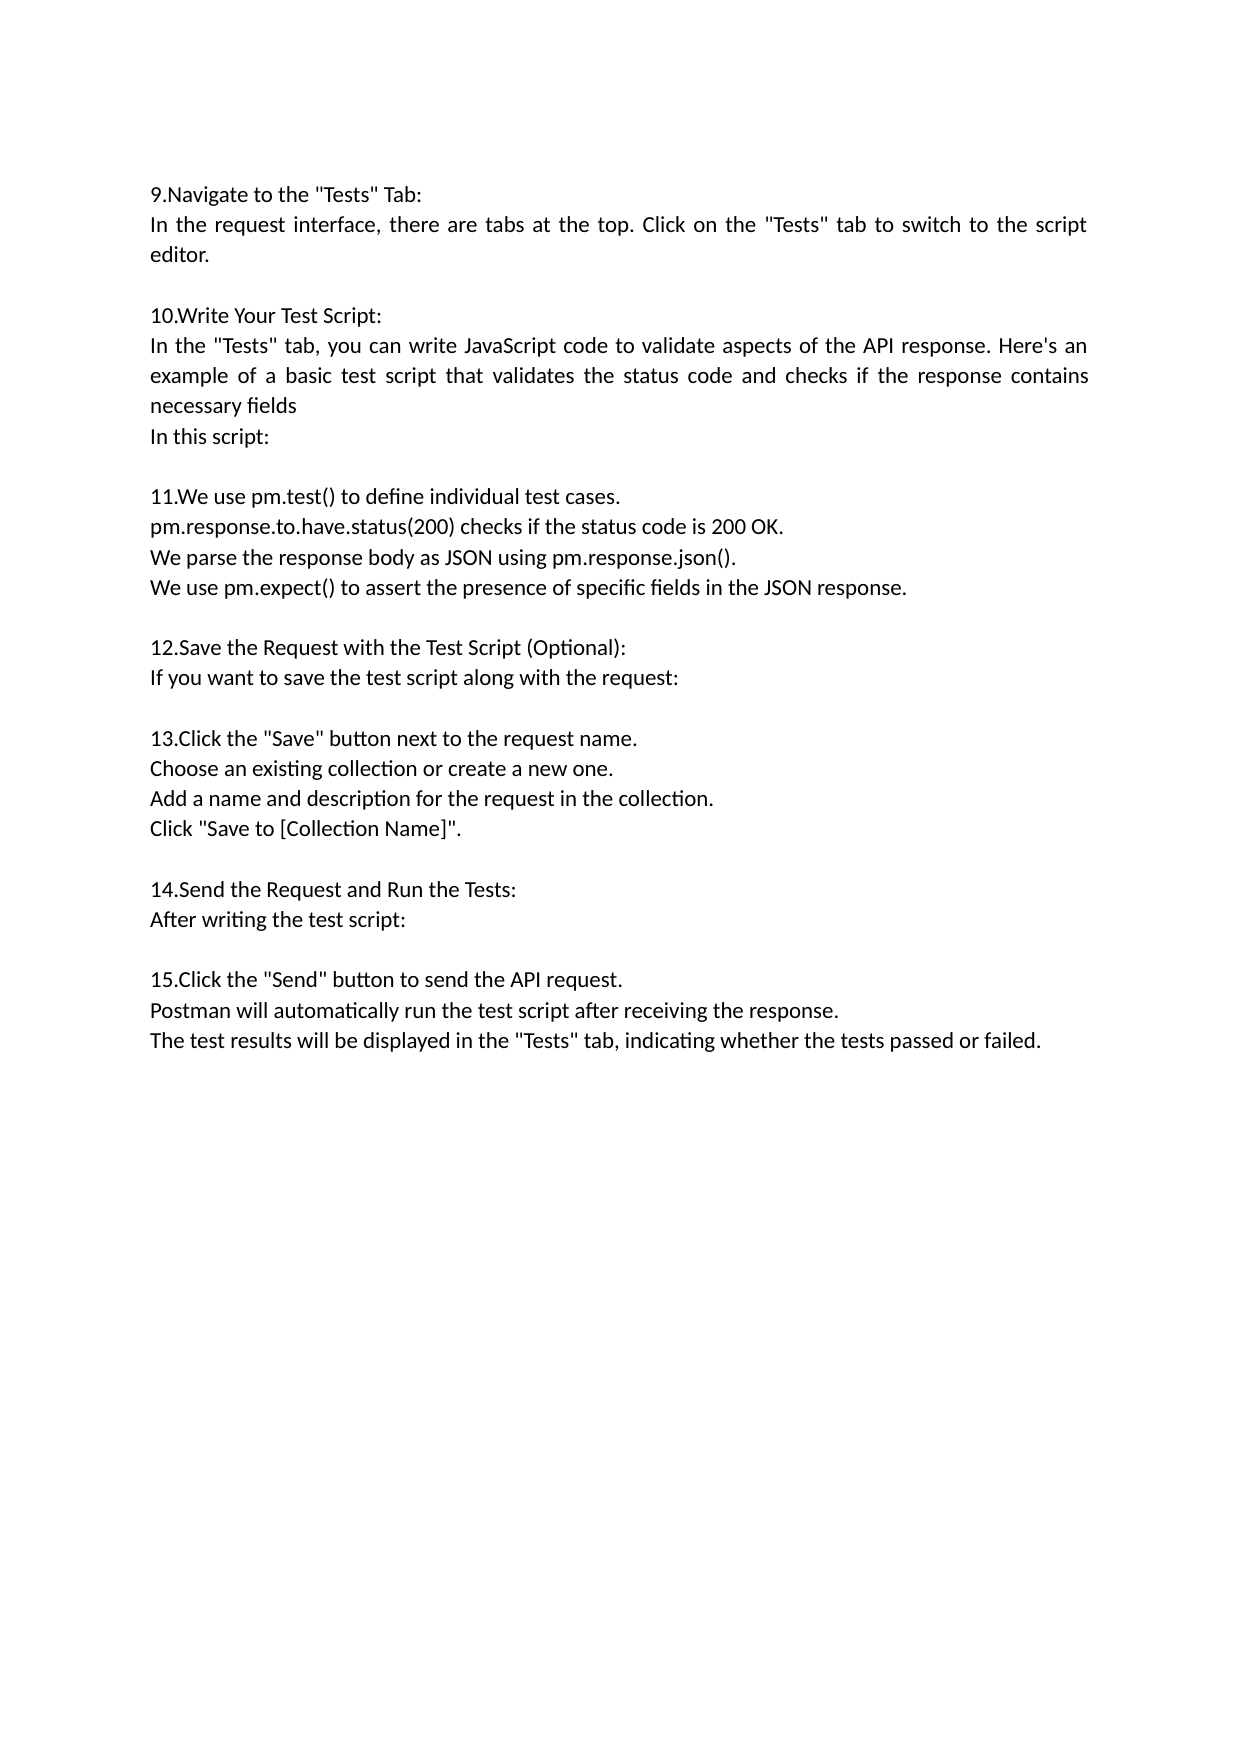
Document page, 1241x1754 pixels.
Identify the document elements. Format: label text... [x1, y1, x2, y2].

text The test results will be displayed in the "Tests" tab, indicating whether the tests passed or failed. [150, 1026, 1090, 1054]
text In the "Tests" tab, you can write JavaScript code to validate aspects of the API response. Here's an example of a basic test script that validates the status code and checks if the response contains necessary fields [150, 331, 1090, 420]
text In the request interface, there are tabs at the top. Click on the "Tests" tab to switch to the script editor. [150, 210, 1090, 269]
text Click "Save to [Collection Name]". [150, 814, 1090, 843]
text After writing the test script: [150, 905, 1090, 933]
text We parse the response body as JSON using pm.response.json(). [150, 543, 1090, 571]
text pm.response.to.have.status(200) checks if the status code is 200 OK. [150, 512, 1090, 541]
text We use pm.expect() to assert the presence of specific fields in the JSON response. [150, 573, 1090, 601]
text If you want to save the test script along with the request: [150, 663, 1090, 692]
text Add a name and description for the request in the collection. [150, 784, 1090, 812]
text In this script: [150, 422, 1090, 450]
text 9.Navigate to the "Tests" Tab: [150, 180, 1090, 208]
text 13.Click the "Save" button next to the request name. [150, 724, 1090, 752]
text 12.Save the Request with the Test Script (Optional): [150, 633, 1090, 661]
text 14.Send the Request and Run the Tests: [150, 875, 1090, 903]
text 11.We use pm.test() to define individual test cases. [150, 482, 1090, 510]
text Choose an existing collection or create a new one. [150, 754, 1090, 782]
text Postman will automatically run the test script after receiving the response. [150, 996, 1090, 1024]
text 10.Write Your Test Script: [150, 301, 1090, 329]
text 15.Click the "Send" button to send the API request. [150, 966, 1090, 994]
